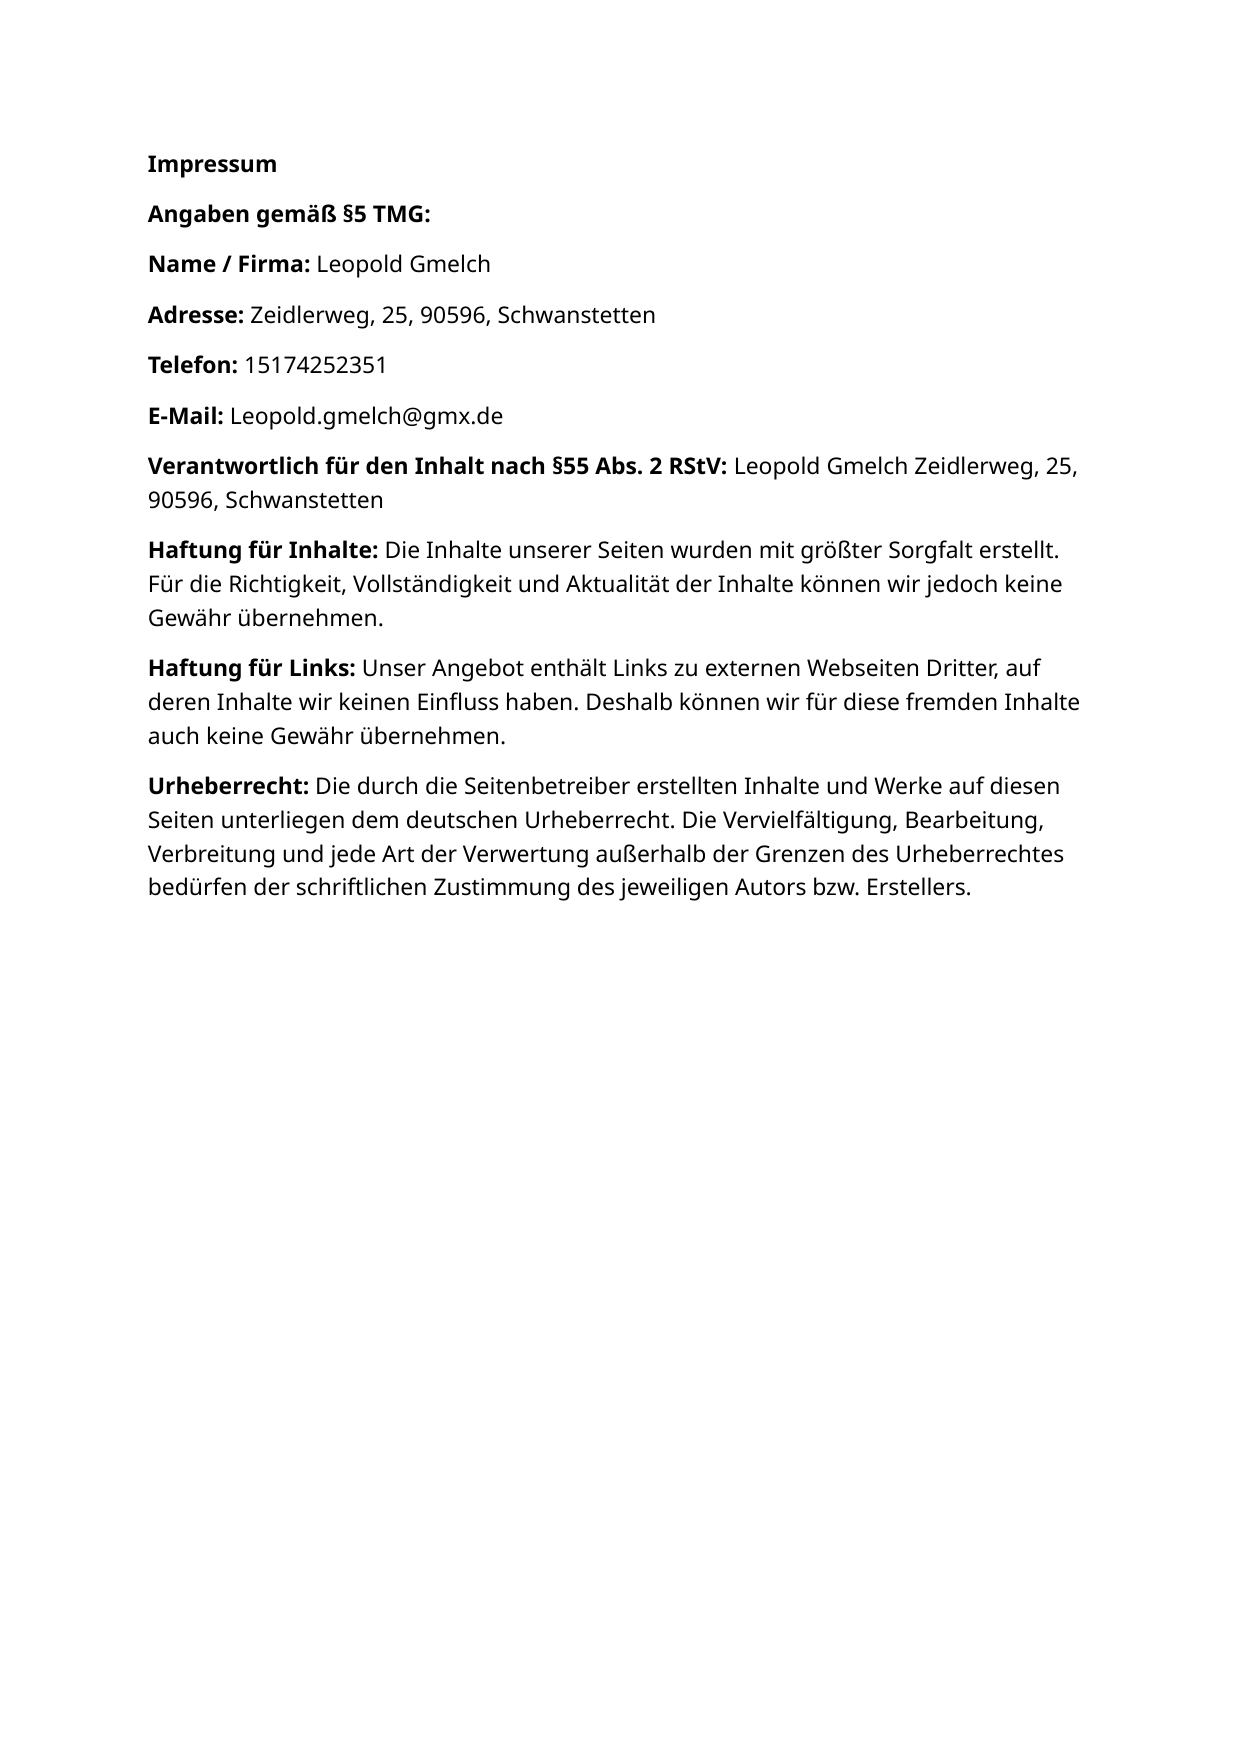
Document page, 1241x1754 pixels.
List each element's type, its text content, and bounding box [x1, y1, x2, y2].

text Telefon: 15174252351 [148, 349, 1093, 381]
text E-Mail: Leopold.gmelch@gmx.de [148, 400, 1093, 431]
text Urheberrecht: Die durch die Seitenbetreiber erstellten Inhalte und Werke auf diesen Seiten unterliegen dem deutschen Urheberrecht. Die Vervielfältigung, Bearbeitung, Verbreitung und jede Art der Verwertung außerhalb der Grenzen des Urheberrechtes bedürfen der schriftlichen Zustimmung des jeweiligen Autors bzw. Erstellers. [148, 770, 1093, 903]
text Haftung für Links: Unser Angebot enthält Links zu externen Webseiten Dritter, auf deren Inhalte wir keinen Einfluss haben. Deshalb können wir für diese fremden Inhalte auch keine Gewähr übernehmen. [148, 652, 1093, 751]
text Name / Firma: Leopold Gmelch [148, 248, 1093, 280]
text Adresse: Zeidlerweg, 25, 90596, Schwanstetten [148, 299, 1093, 330]
text Impressum [148, 148, 1093, 179]
text Haftung für Inhalte: Die Inhalte unserer Seiten wurden mit größter Sorgfalt erstellt. Für die Richtigkeit, Vollständigkeit und Aktualität der Inhalte können wir jedoch keine Gewähr übernehmen. [148, 534, 1093, 633]
text Verantwortlich für den Inhalt nach §55 Abs. 2 RStV: Leopold Gmelch Zeidlerweg, 25, 90596, Schwanstetten [148, 450, 1093, 515]
text Angaben gemäß §5 TMG: [148, 198, 1093, 229]
